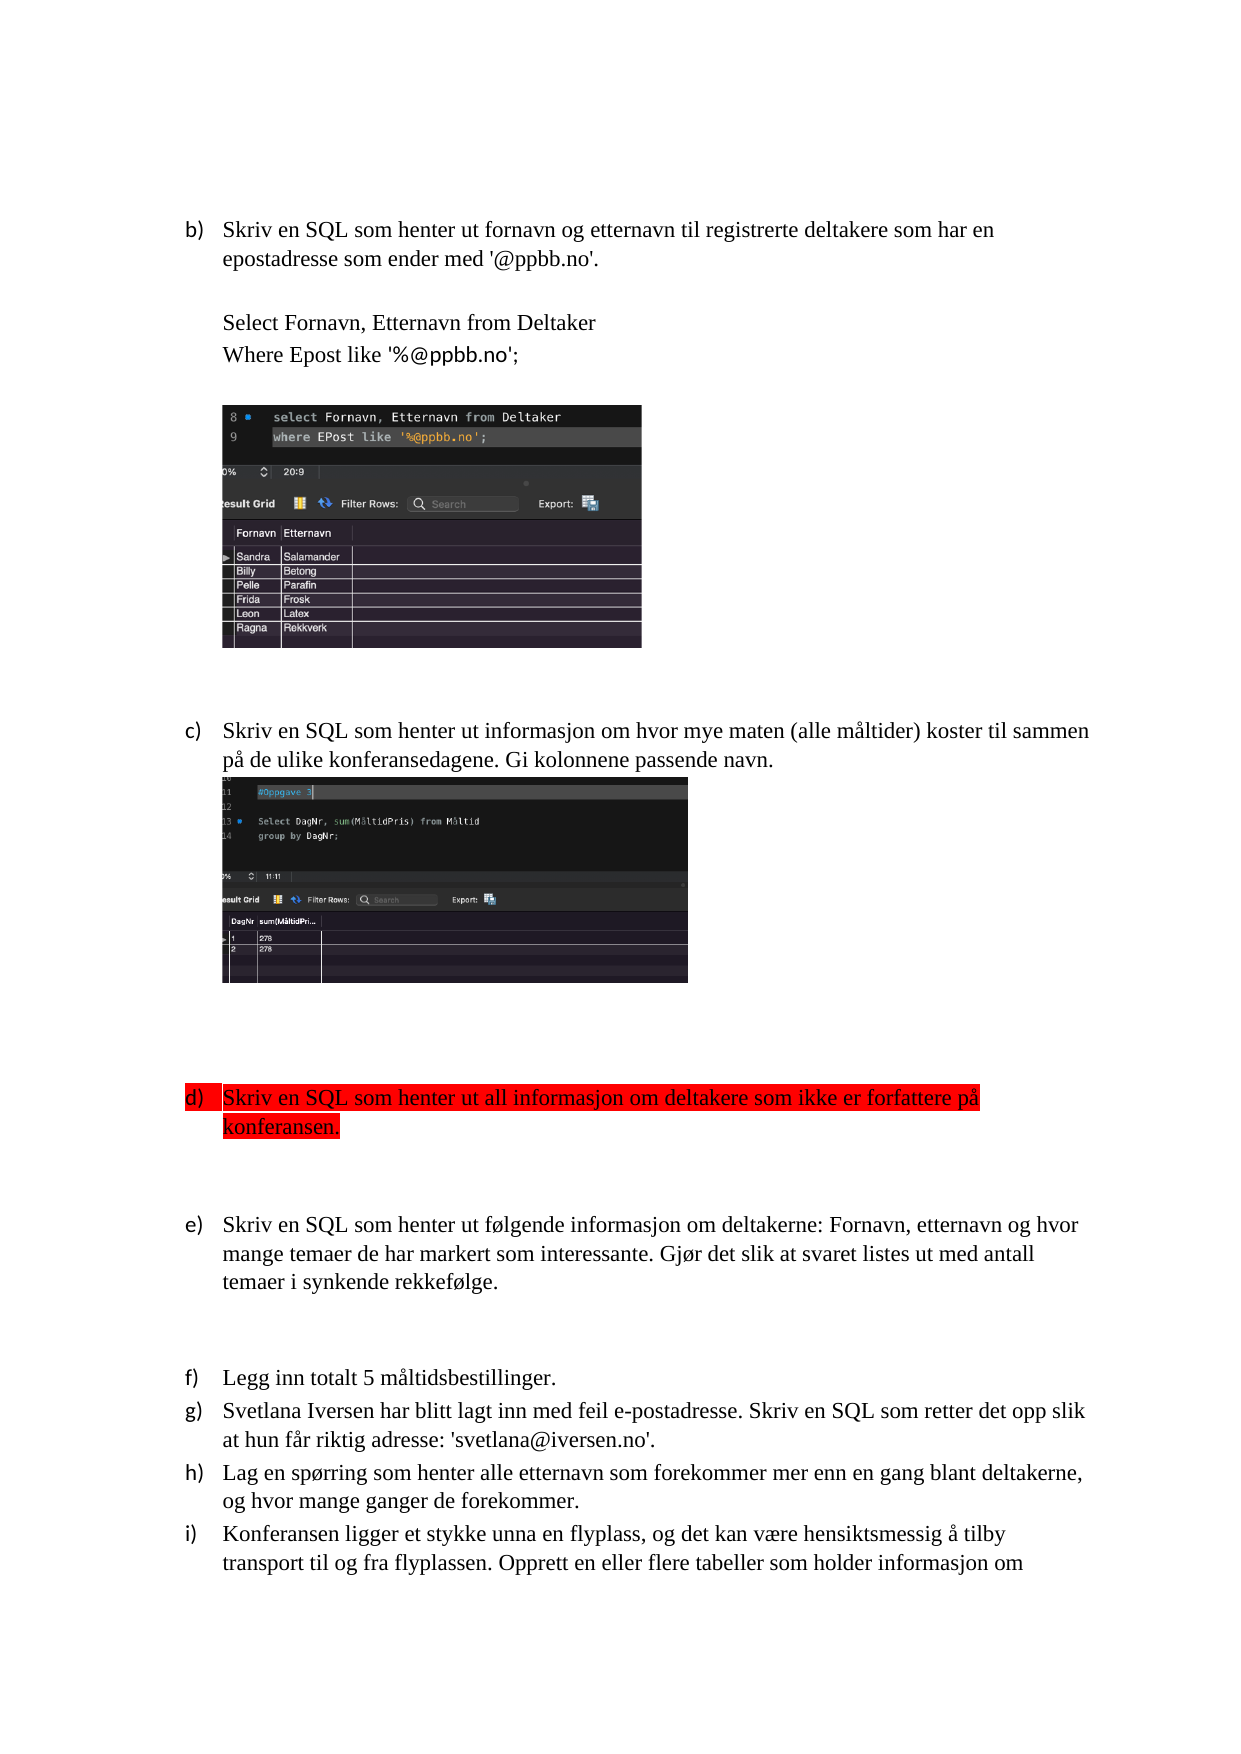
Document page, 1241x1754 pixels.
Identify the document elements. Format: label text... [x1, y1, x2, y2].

list Svetlana Iversen har blitt lagt inn med feil e-postadresse. Skriv en SQL som retter det opp slik at hun får riktig adresse: 'svetlana@iversen.no'. [185, 1396, 1091, 1452]
list Skriv en SQL som henter ut all informasjon om deltakere som ikke er forfattere på konferansen. [185, 1083, 1091, 1139]
list Skriv en SQL som henter ut følgende informasjon om deltakerne: Fornavn, etternavn og hvor mange temaer de har markert som interessante. Gjør det slik at svaret listes ut med antall temaer i synkende rekkefølge. [185, 1210, 1091, 1294]
text Select Fornavn, Etternavn from Deltaker [222, 308, 1091, 335]
list Skriv en SQL som henter ut fornavn og etternavn til registrerte deltakere som har en epostadresse som ender med '@ppbb.no'. [185, 215, 1091, 272]
text Where Epost like '%@ppbb.no'; [222, 340, 1091, 368]
list Legg inn totalt 5 måltidsbestillinger. [185, 1363, 1091, 1391]
list Lag en spørring som henter alle etternavn som forekommer mer enn en gang blant deltakerne, og hvor mange ganger de forekommer. [185, 1458, 1091, 1514]
list Skriv en SQL som henter ut informasjon om hvor mye maten (alle måltider) koster til sammen på de ulike konferansedagene. Gi kolonnene passende navn. [185, 716, 1091, 772]
picture [222, 777, 688, 983]
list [185, 1519, 1091, 1575]
picture [222, 405, 642, 648]
